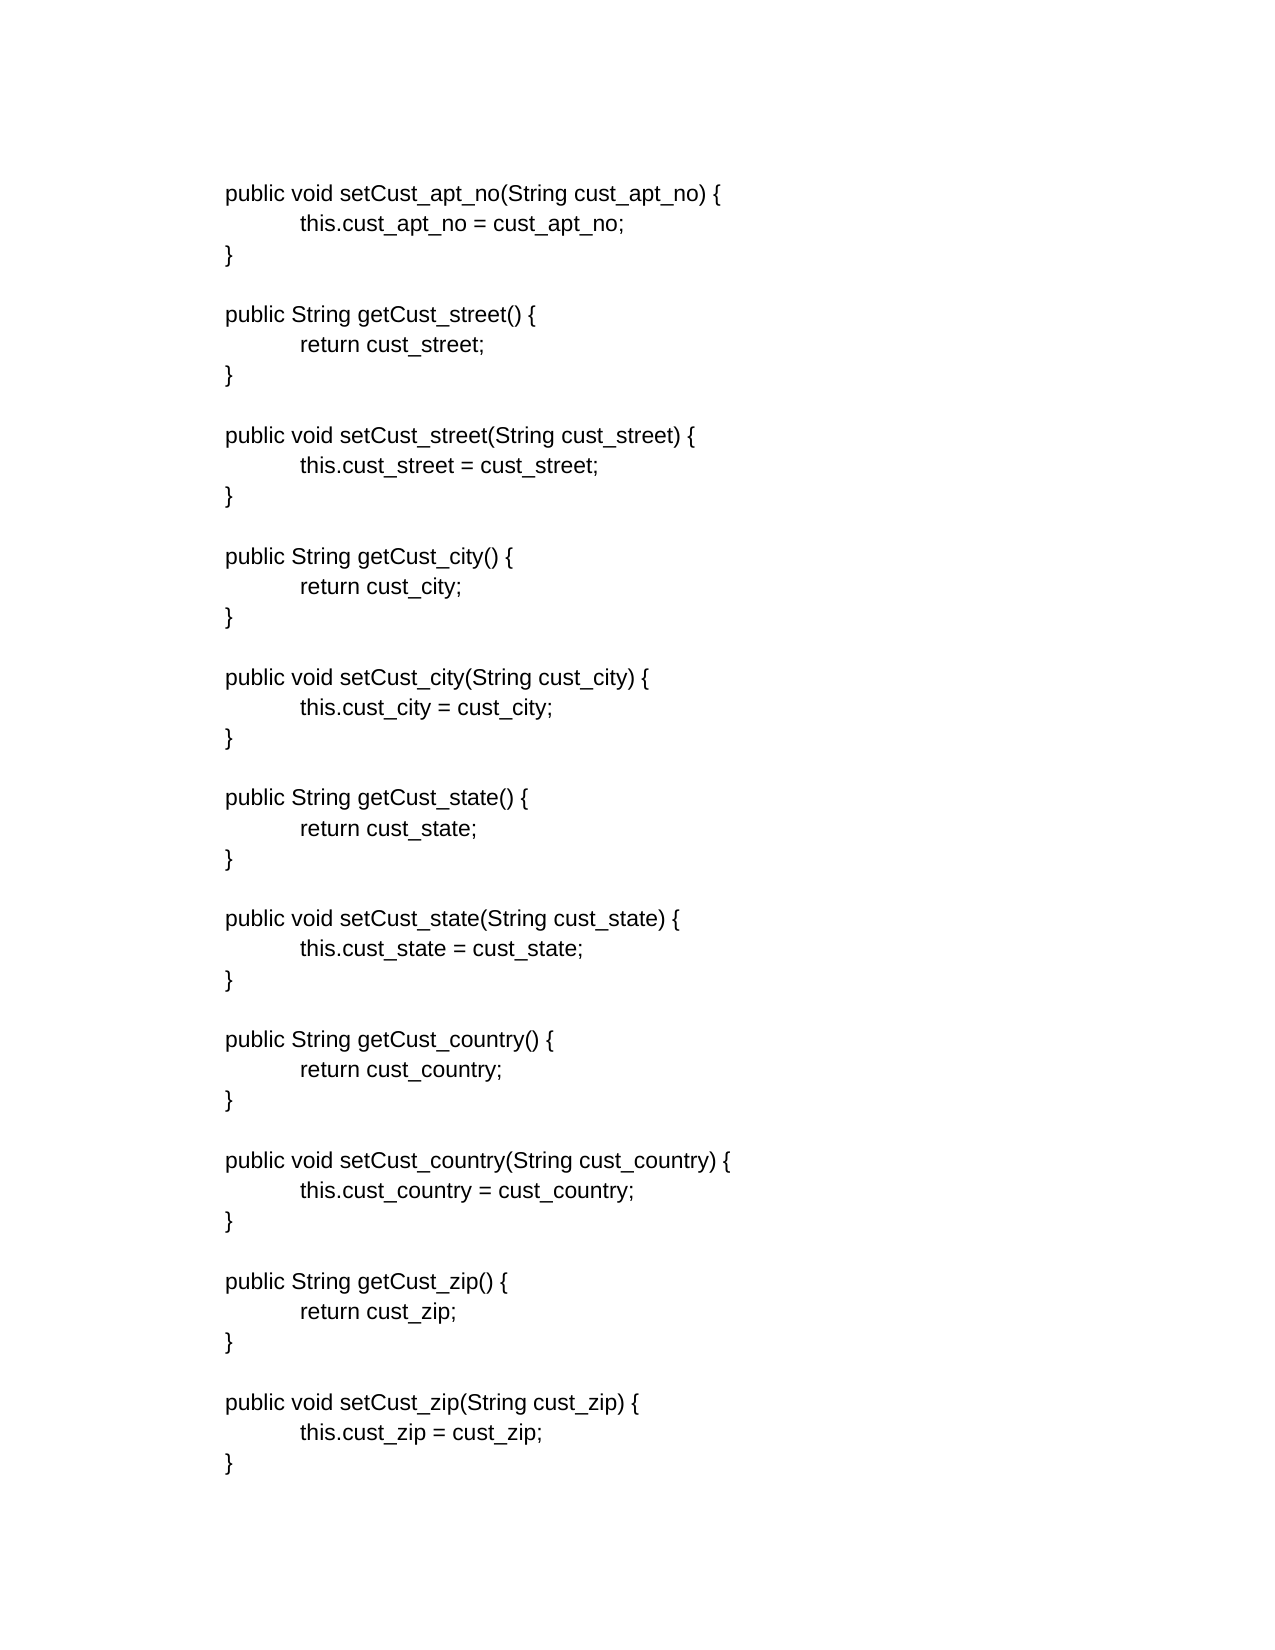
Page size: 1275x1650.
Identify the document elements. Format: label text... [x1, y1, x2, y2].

text public String getCust_state() { [150, 784, 1125, 811]
text this.cust_city = cust_city; [150, 694, 1125, 720]
text public void setCust_country(String cust_country) { [150, 1147, 1125, 1173]
text public String getCust_country() { [150, 1026, 1125, 1052]
text public void setCust_street(String cust_street) { [150, 422, 1125, 448]
text public String getCust_zip() { [150, 1268, 1125, 1294]
text return cust_street; [150, 331, 1125, 358]
text } [150, 966, 1125, 992]
text this.cust_zip = cust_zip; [150, 1419, 1125, 1445]
text public String getCust_street() { [150, 301, 1125, 327]
text this.cust_apt_no = cust_apt_no; [150, 210, 1125, 237]
text return cust_city; [150, 573, 1125, 599]
text return cust_state; [150, 814, 1125, 841]
text } [150, 361, 1125, 388]
text } [150, 1086, 1125, 1113]
text } [150, 1328, 1125, 1354]
text this.cust_street = cust_street; [150, 452, 1125, 478]
text public void setCust_state(String cust_state) { [150, 905, 1125, 932]
text public void setCust_city(String cust_city) { [150, 663, 1125, 690]
text } [150, 482, 1125, 509]
text this.cust_state = cust_state; [150, 935, 1125, 962]
text return cust_zip; [150, 1298, 1125, 1324]
text return cust_country; [150, 1056, 1125, 1083]
text } [150, 724, 1125, 750]
text } [150, 241, 1125, 267]
text this.cust_country = cust_country; [150, 1177, 1125, 1203]
text public void setCust_zip(String cust_zip) { [150, 1388, 1125, 1415]
text public void setCust_apt_no(String cust_apt_no) { [150, 180, 1125, 207]
text } [150, 845, 1125, 871]
text } [150, 1449, 1125, 1475]
text } [150, 603, 1125, 629]
text public String getCust_city() { [150, 543, 1125, 569]
text } [150, 1207, 1125, 1234]
